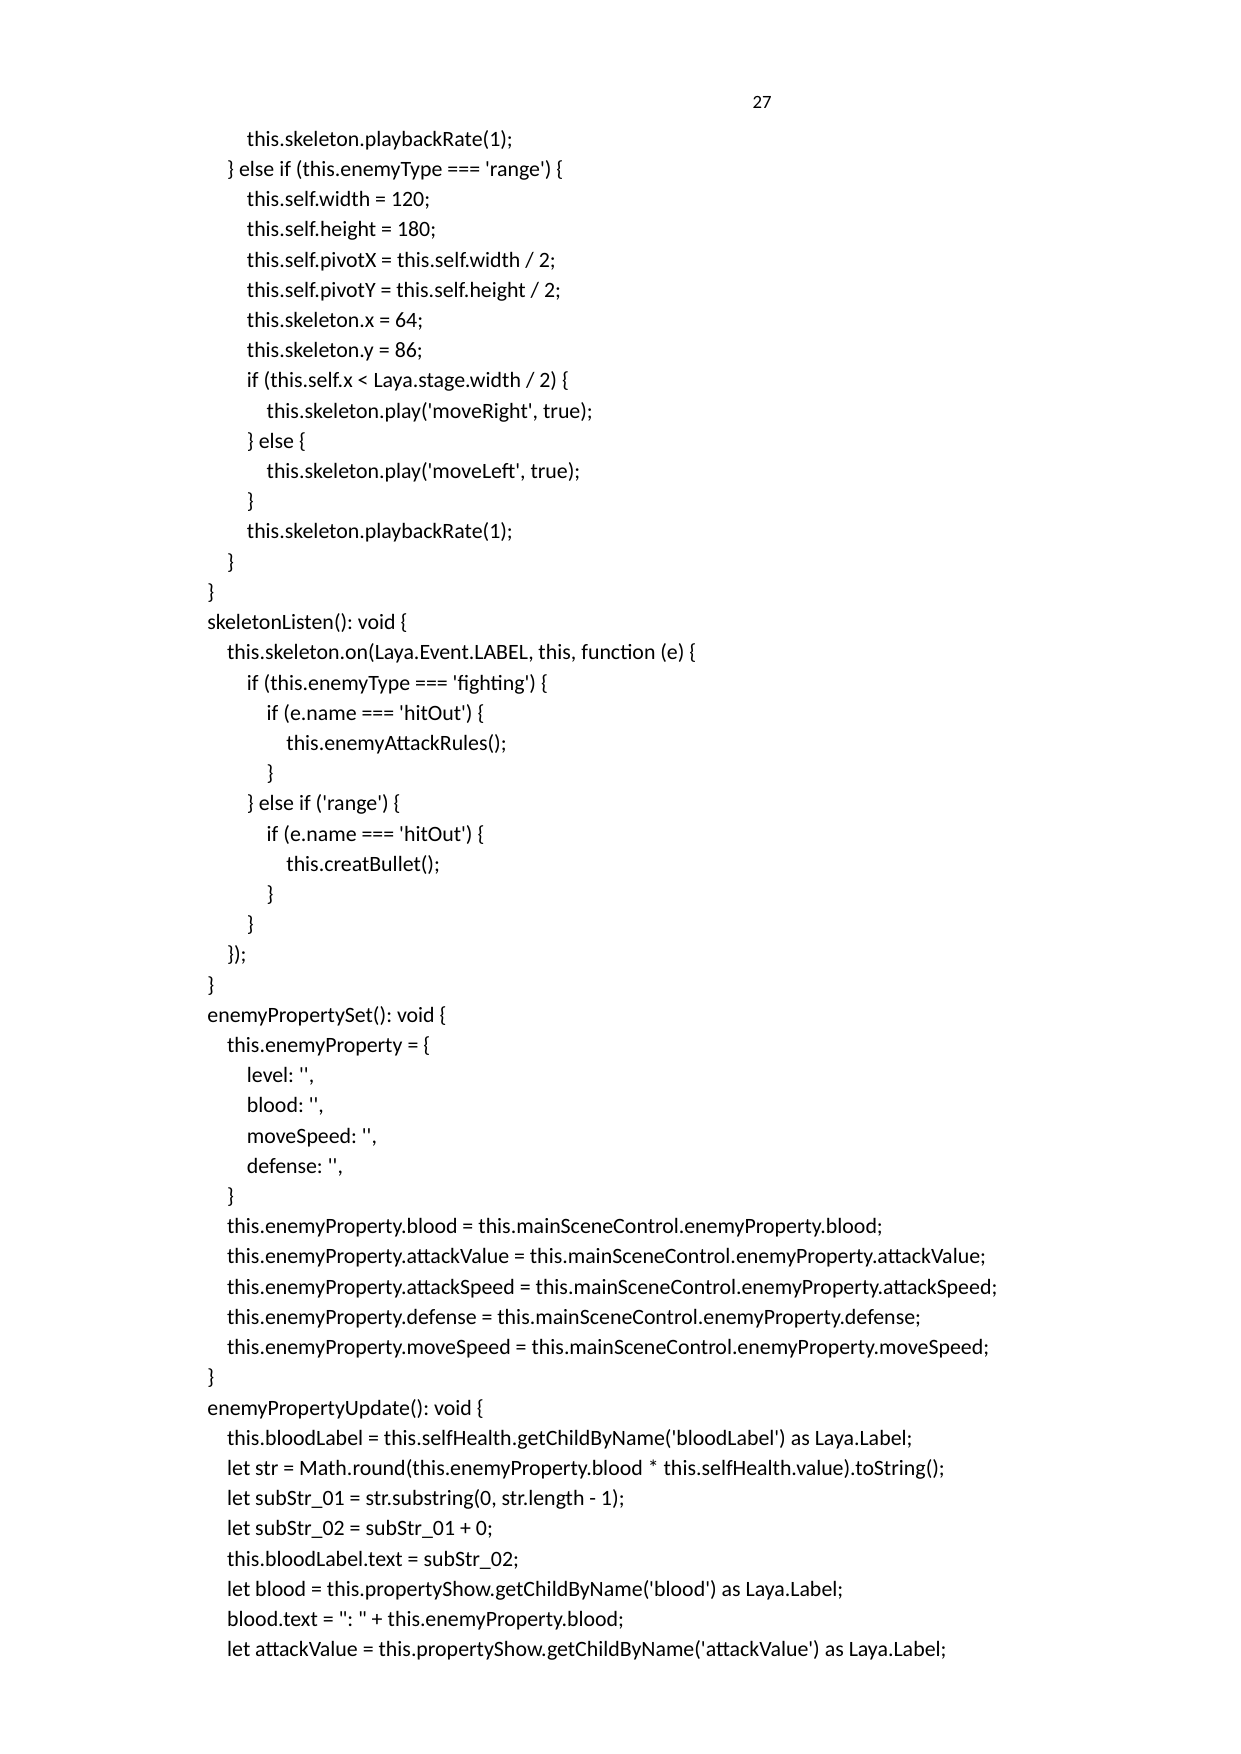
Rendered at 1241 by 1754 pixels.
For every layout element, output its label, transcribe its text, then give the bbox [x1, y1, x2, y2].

text if (this.enemyType === 'fighting') { [187, 667, 1053, 697]
text } [187, 1362, 1053, 1392]
text this.creatBullet(); [187, 848, 1053, 878]
text if (e.name === 'hitOut') { [187, 697, 1053, 727]
text this.skeleton.y = 86; [187, 334, 1053, 365]
text this.enemyProperty = { [187, 1029, 1053, 1059]
text } [187, 878, 1053, 908]
text this.enemyProperty.blood = this.mainSceneControl.enemyProperty.blood; [187, 1211, 1053, 1241]
text } [187, 757, 1053, 788]
text this.self.pivotX = this.self.width / 2; [187, 244, 1053, 274]
text let subStr_01 = str.substring(0, str.length - 1); [187, 1482, 1053, 1513]
text this.skeleton.play('moveLeft', true); [187, 455, 1053, 486]
text this.enemyProperty.attackSpeed = this.mainSceneControl.enemyProperty.attackSpeed; [187, 1271, 1053, 1301]
text if (e.name === 'hitOut') { [187, 818, 1053, 848]
text } [187, 969, 1053, 999]
text } [187, 908, 1053, 939]
text this.self.pivotY = this.self.height / 2; [187, 274, 1053, 304]
text if (this.self.x < Laya.stage.width / 2) { [187, 365, 1053, 395]
text this.skeleton.playbackRate(1); [187, 516, 1053, 546]
text level: '', [187, 1059, 1053, 1090]
text enemyPropertyUpdate(): void { [187, 1392, 1053, 1422]
text let str = Math.round(this.enemyProperty.blood * this.selfHealth.value).toString(); [187, 1452, 1053, 1482]
text this.enemyProperty.attackValue = this.mainSceneControl.enemyProperty.attackValue; [187, 1241, 1053, 1271]
text this.bloodLabel.text = subStr_02; [187, 1543, 1053, 1573]
text this.enemyProperty.defense = this.mainSceneControl.enemyProperty.defense; [187, 1301, 1053, 1331]
text this.self.width = 120; [187, 183, 1053, 214]
text enemyPropertySet(): void { [187, 999, 1053, 1029]
text this.skeleton.x = 64; [187, 304, 1053, 334]
text } [187, 1180, 1053, 1211]
text this.skeleton.play('moveRight', true); [187, 395, 1053, 425]
text } [187, 486, 1053, 516]
text skeletonListen(): void { [187, 606, 1053, 637]
text this.skeleton.on(Laya.Event.LABEL, this, function (e) { [187, 637, 1053, 667]
text } else if ('range') { [187, 788, 1053, 818]
text defense: '', [187, 1150, 1053, 1180]
text let subStr_02 = subStr_01 + 0; [187, 1513, 1053, 1543]
text blood: '', [187, 1090, 1053, 1120]
text let blood = this.propertyShow.getChildByName('blood') as Laya.Label; [187, 1573, 1053, 1603]
text this.skeleton.playbackRate(1); [187, 123, 1053, 153]
text let attackValue = this.propertyShow.getChildByName('attackValue') as Laya.Label; [187, 1633, 1053, 1664]
text } [187, 576, 1053, 606]
text this.enemyProperty.moveSpeed = this.mainSceneControl.enemyProperty.moveSpeed; [187, 1331, 1053, 1362]
text moveSpeed: '', [187, 1120, 1053, 1150]
text } [187, 546, 1053, 576]
text blood.text = ": " + this.enemyProperty.blood; [187, 1603, 1053, 1633]
text this.enemyAttackRules(); [187, 727, 1053, 757]
text } else { [187, 425, 1053, 455]
text }); [187, 939, 1053, 969]
text this.bloodLabel = this.selfHealth.getChildByName('bloodLabel') as Laya.Label; [187, 1422, 1053, 1452]
text this.self.height = 180; [187, 214, 1053, 244]
text } else if (this.enemyType === 'range') { [187, 153, 1053, 183]
